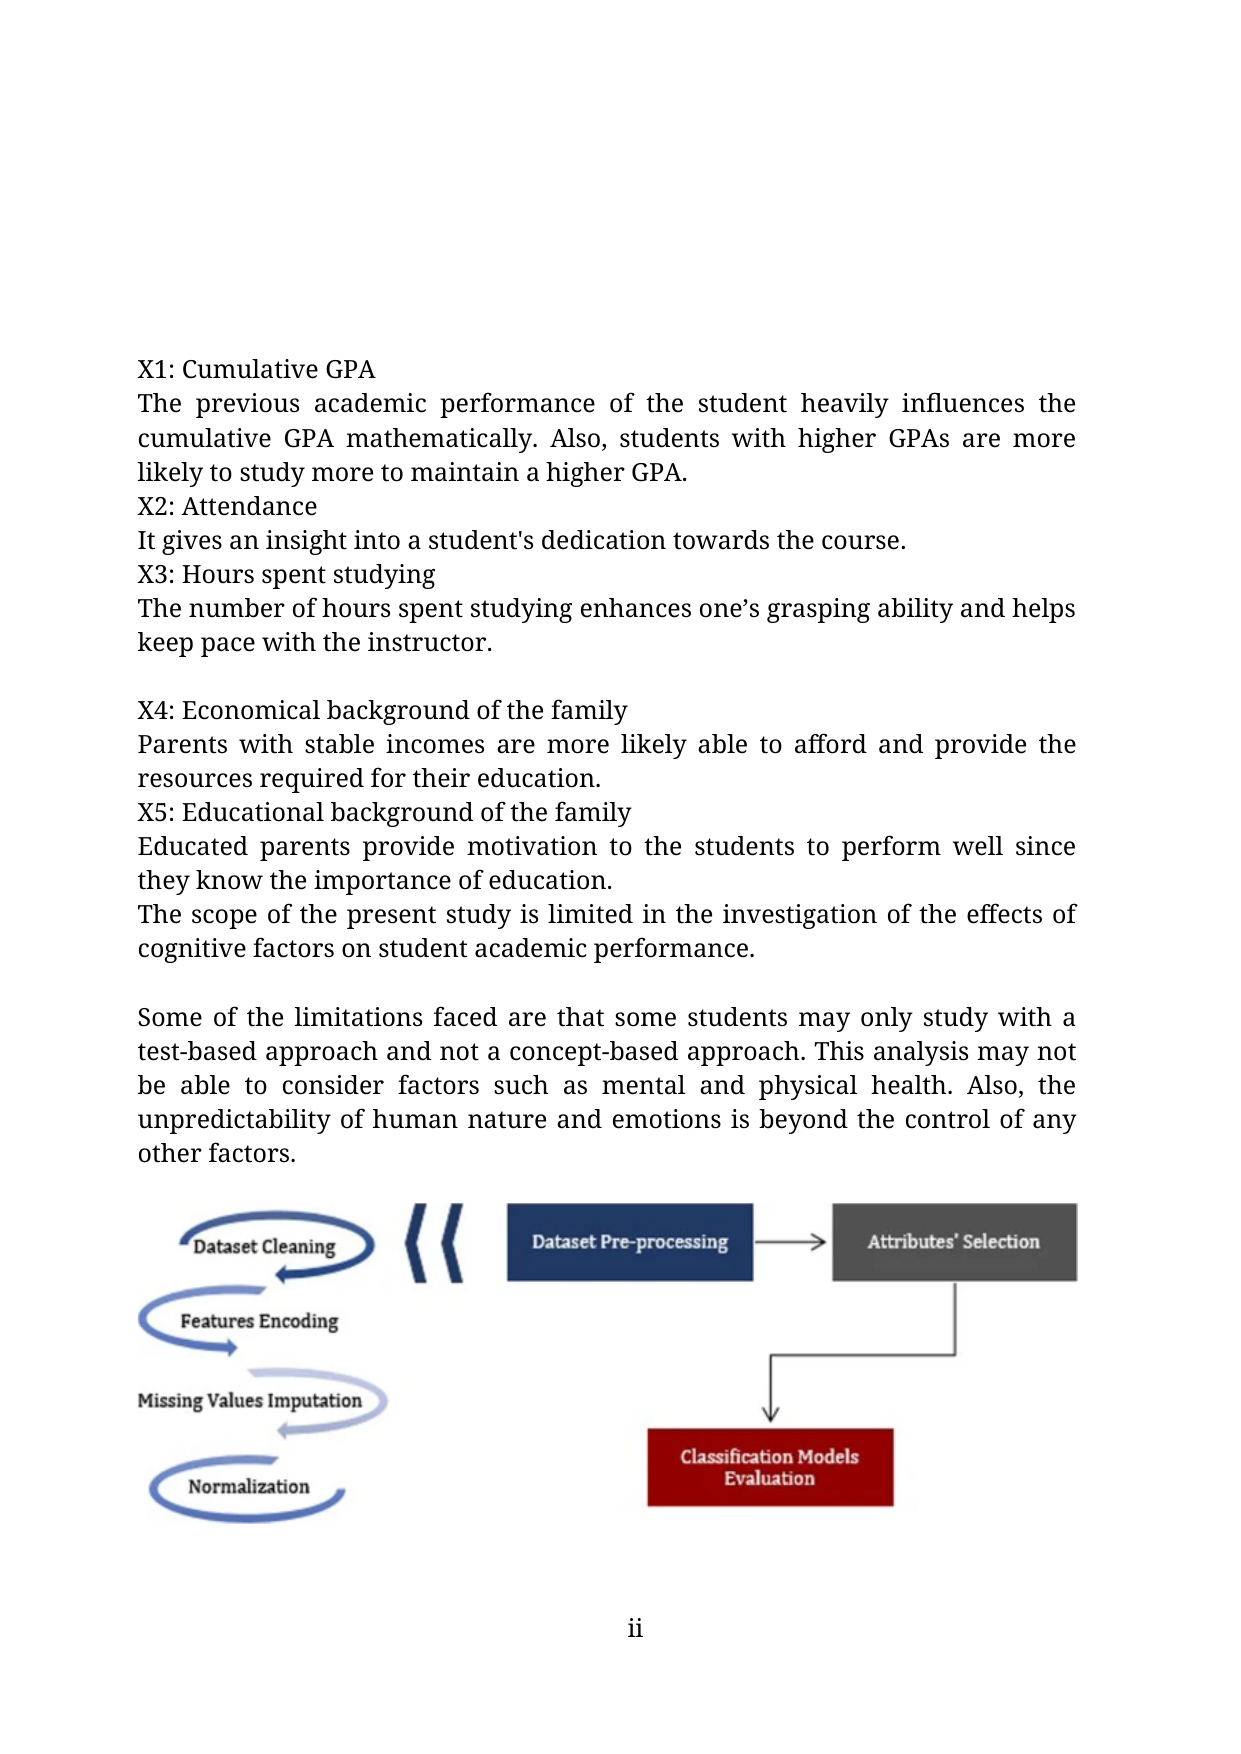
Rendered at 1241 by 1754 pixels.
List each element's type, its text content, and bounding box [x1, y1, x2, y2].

text It gives an insight into a student's dedication towards the course. [137, 522, 1077, 556]
text Educated parents provide motivation to the students to perform well since they know the importance of education. [137, 829, 1077, 897]
text The previous academic performance of the student heavily influences the cumulative GPA mathematically. Also, students with higher GPAs are more likely to study more to maintain a higher GPA. [137, 386, 1077, 488]
picture [137, 1203, 1078, 1524]
text Some of the limitations faced are that some students may only study with a test-based approach and not a concept-based approach. This analysis may not be able to consider factors such as mental and physical health. Also, the unpredictability of human nature and emotions is beyond the control of any other factors. [137, 999, 1077, 1169]
text The number of hours spent studying enhances one’s grasping ability and helps keep pace with the instructor. [137, 591, 1077, 659]
text The scope of the present study is limited in the investigation of the effects of cognitive factors on student academic performance. [137, 897, 1077, 965]
text X1: Cumulative GPA [137, 352, 1077, 386]
text X4: Economical background of the family [137, 693, 1077, 727]
text X2: Attendance [137, 488, 1077, 522]
text X5: Educational background of the family [137, 795, 1077, 829]
text Parents with stable incomes are more likely able to afford and provide the resources required for their education. [137, 727, 1077, 795]
text X3: Hours spent studying [137, 556, 1077, 591]
